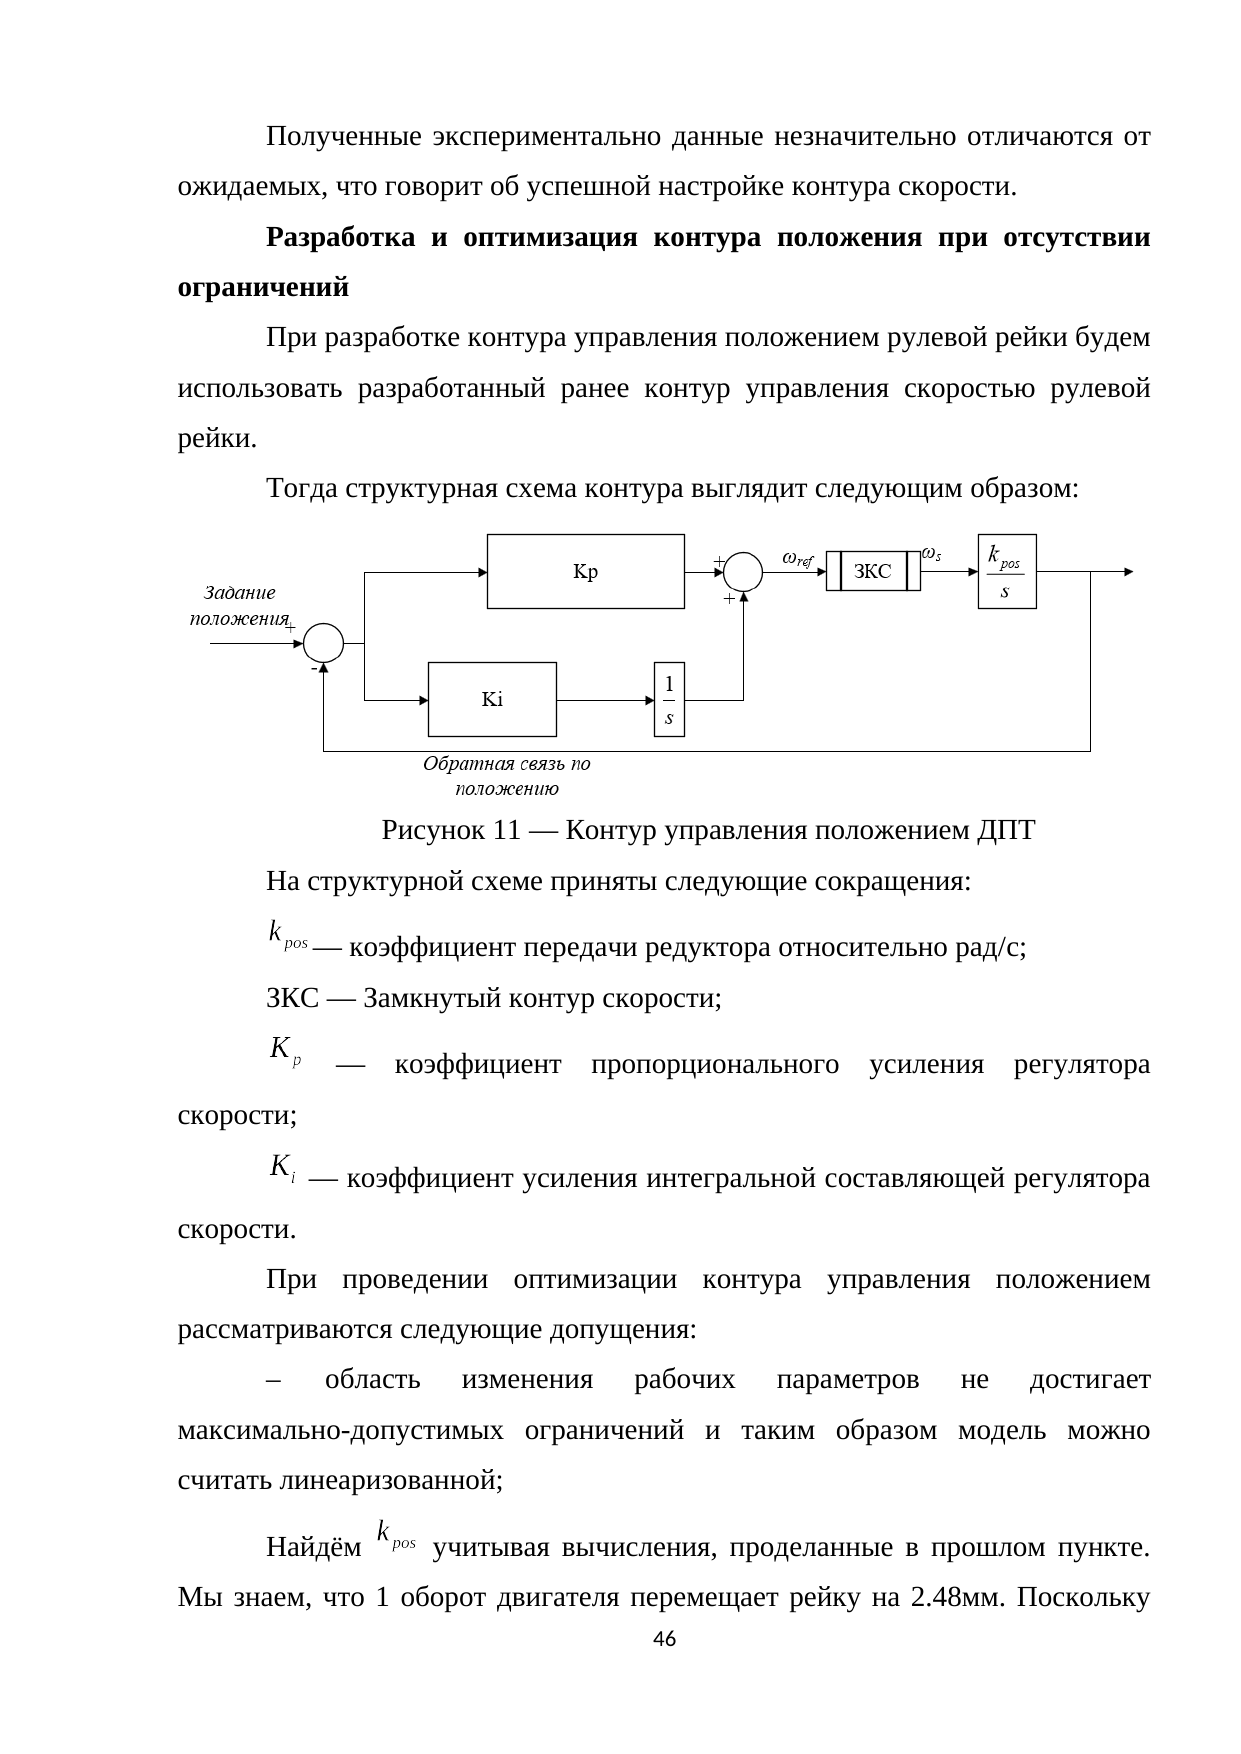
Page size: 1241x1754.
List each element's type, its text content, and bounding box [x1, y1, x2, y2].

text При проведении оптимизации контура управления положением рассматриваются следующие допущения: [177, 1261, 1152, 1345]
text При разработке контура управления положением рулевой рейки будем использовать разработанный ранее контур управления скоростью рулевой рейки. [177, 319, 1152, 453]
text Полученные экспериментально данные незначительно отличаются от ожидаемых, что говорит об успешной настройке контура скорости. [177, 118, 1152, 202]
text Тогда структурная схема контура выглядит следующим образом: [177, 470, 1152, 504]
text – область изменения рабочих параметров не достигает максимально-допустимых ограничений и таким образом модель можно считать линеаризованной; [177, 1362, 1152, 1496]
subtitle Разработка и оптимизация контура положения при отсутствии ограничений [177, 219, 1152, 303]
text — коэффициент передачи редуктора относительно рад/c; [177, 913, 1152, 963]
text — коэффициент пропорционального усиления регулятора скорости; [177, 1030, 1152, 1130]
text ЗКC — Замкнутый контур скорости; [177, 980, 1152, 1013]
text — коэффициент усиления интегральной составляющей регулятора скорости. [177, 1147, 1152, 1244]
text Рисунок 11 — Контур управления положением ДПТ [177, 812, 1152, 846]
text На структурной схеме приняты следующие сокращения: [177, 863, 1152, 896]
picture [177, 520, 1152, 796]
